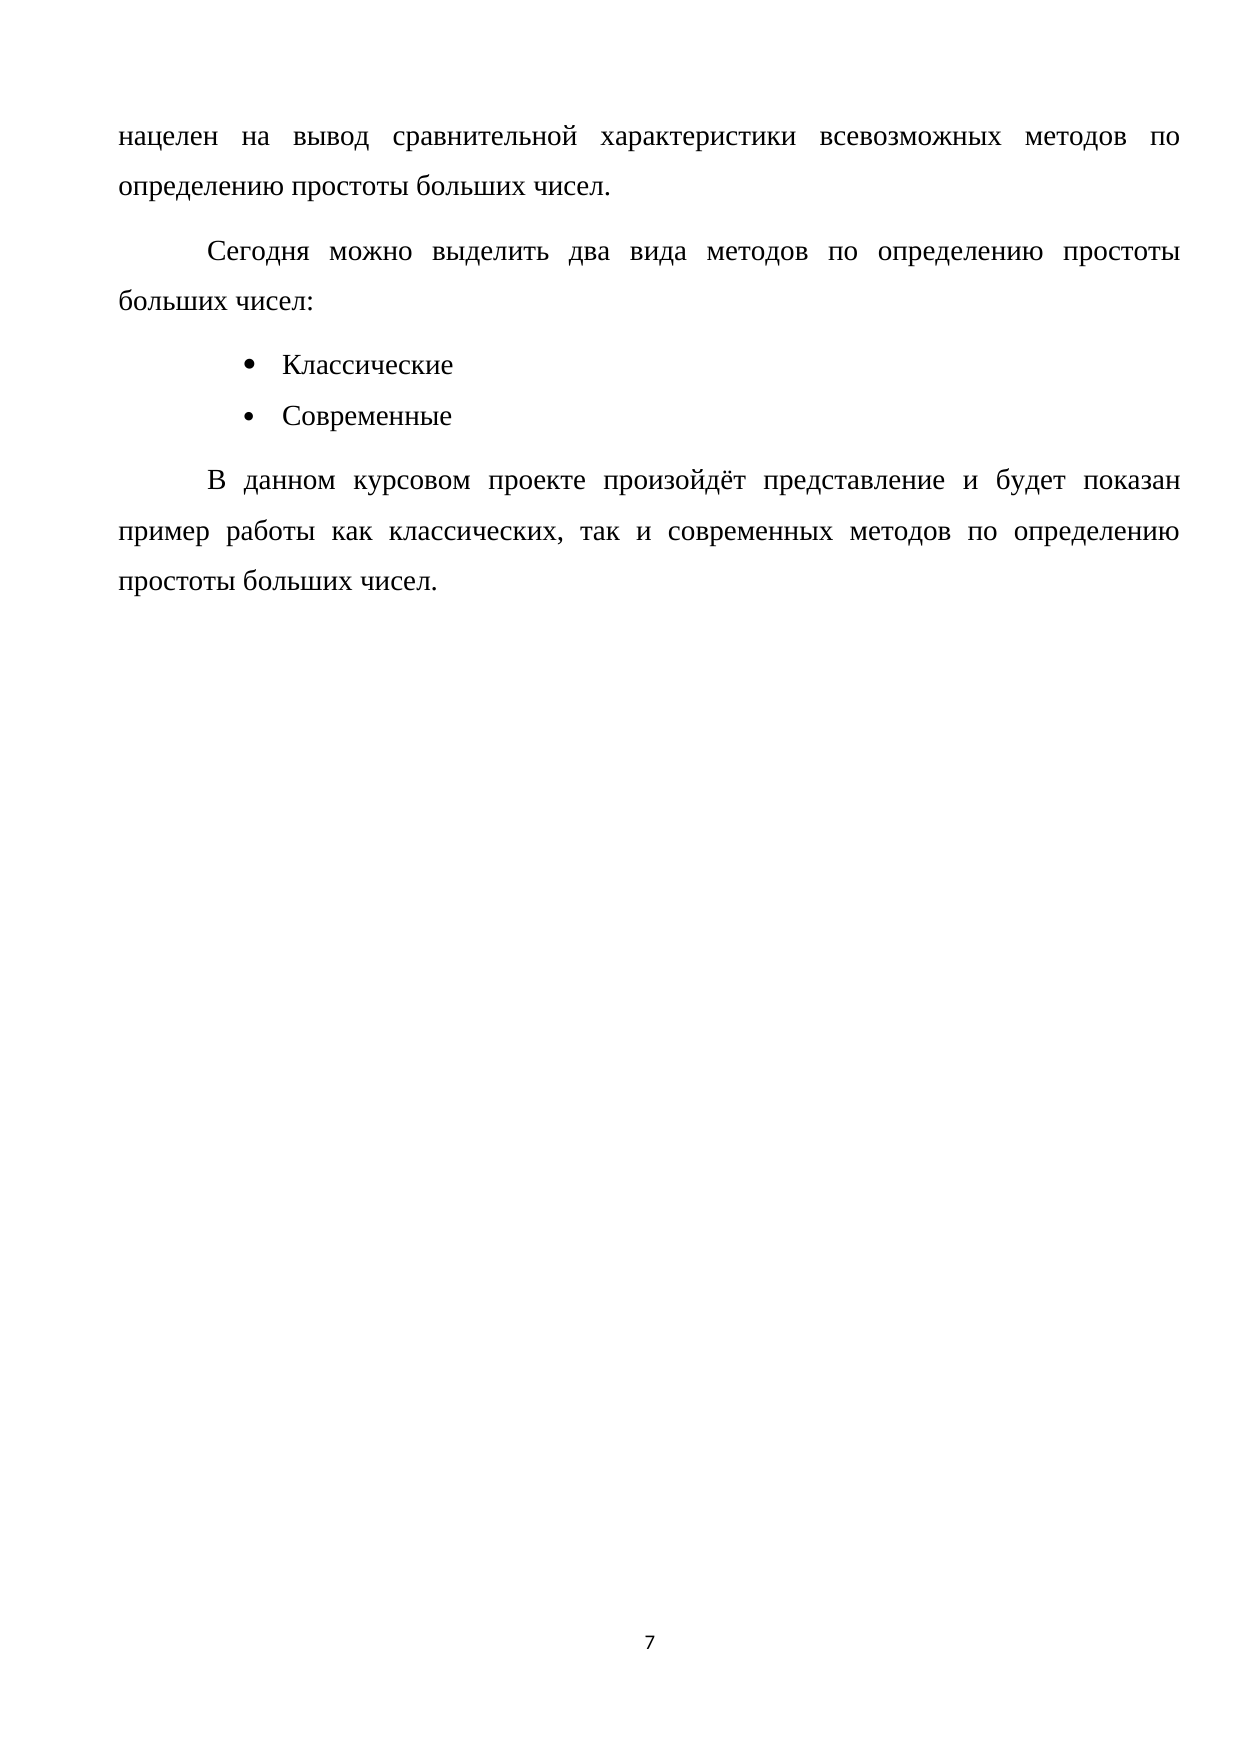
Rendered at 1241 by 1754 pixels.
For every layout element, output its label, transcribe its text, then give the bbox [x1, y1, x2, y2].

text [118, 118, 1181, 202]
text Сегодня можно выделить два вида методов по определению простоты больших чисел: [118, 233, 1181, 317]
text В данном курсовом проекте произойдёт представление и будет показан пример работы как классических, так и современных методов по определению простоты больших чисел. [118, 462, 1181, 596]
list Современные [244, 398, 1181, 431]
list Классические [244, 347, 1181, 381]
